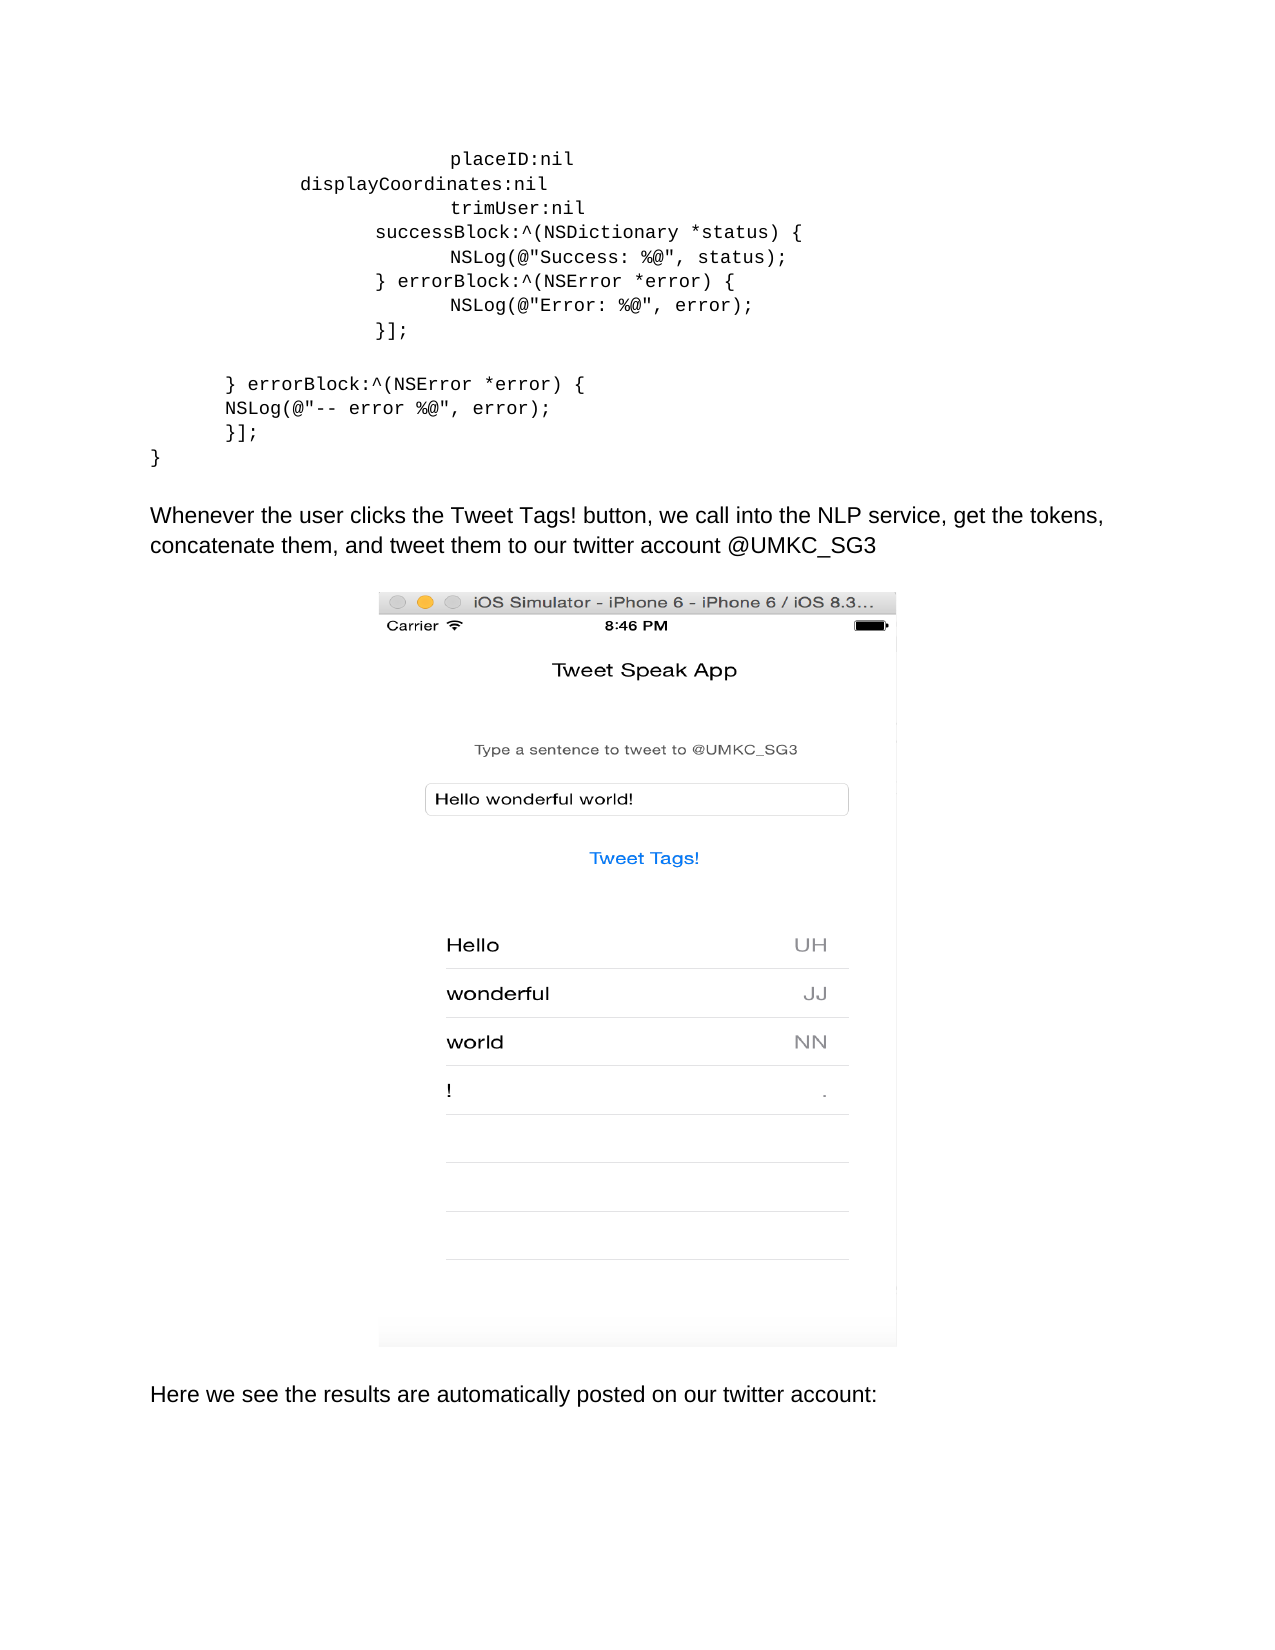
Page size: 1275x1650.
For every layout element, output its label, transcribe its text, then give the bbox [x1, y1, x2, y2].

text NSLog(@"Success: %@", status); [150, 247, 1125, 269]
text placeID:nil [150, 150, 1125, 171]
text }]; [150, 321, 1125, 342]
text } errorBlock:^(NSError *error) { [150, 374, 1125, 396]
text Whenever the user clicks the Tweet Tags! button, we call into the NLP service, get the tokens, concatenate them, and tweet them to our twitter account @UMKC_SG3 [150, 502, 1125, 559]
text }]; [150, 423, 1125, 444]
text NSLog(@"-- error %@", error); [150, 399, 1125, 420]
text NSLog(@"Error: %@", error); [150, 296, 1125, 317]
text trimUser:nil [150, 199, 1125, 220]
picture [378, 592, 897, 1347]
text } errorBlock:^(NSError *error) { [150, 272, 1125, 293]
text } [150, 448, 1125, 469]
text successBlock:^(NSDictionary *status) { [150, 223, 1125, 244]
text Here we see the results are automatically posted on our twitter account: [150, 1381, 1125, 1407]
text displayCoordinates:nil [150, 174, 1125, 196]
